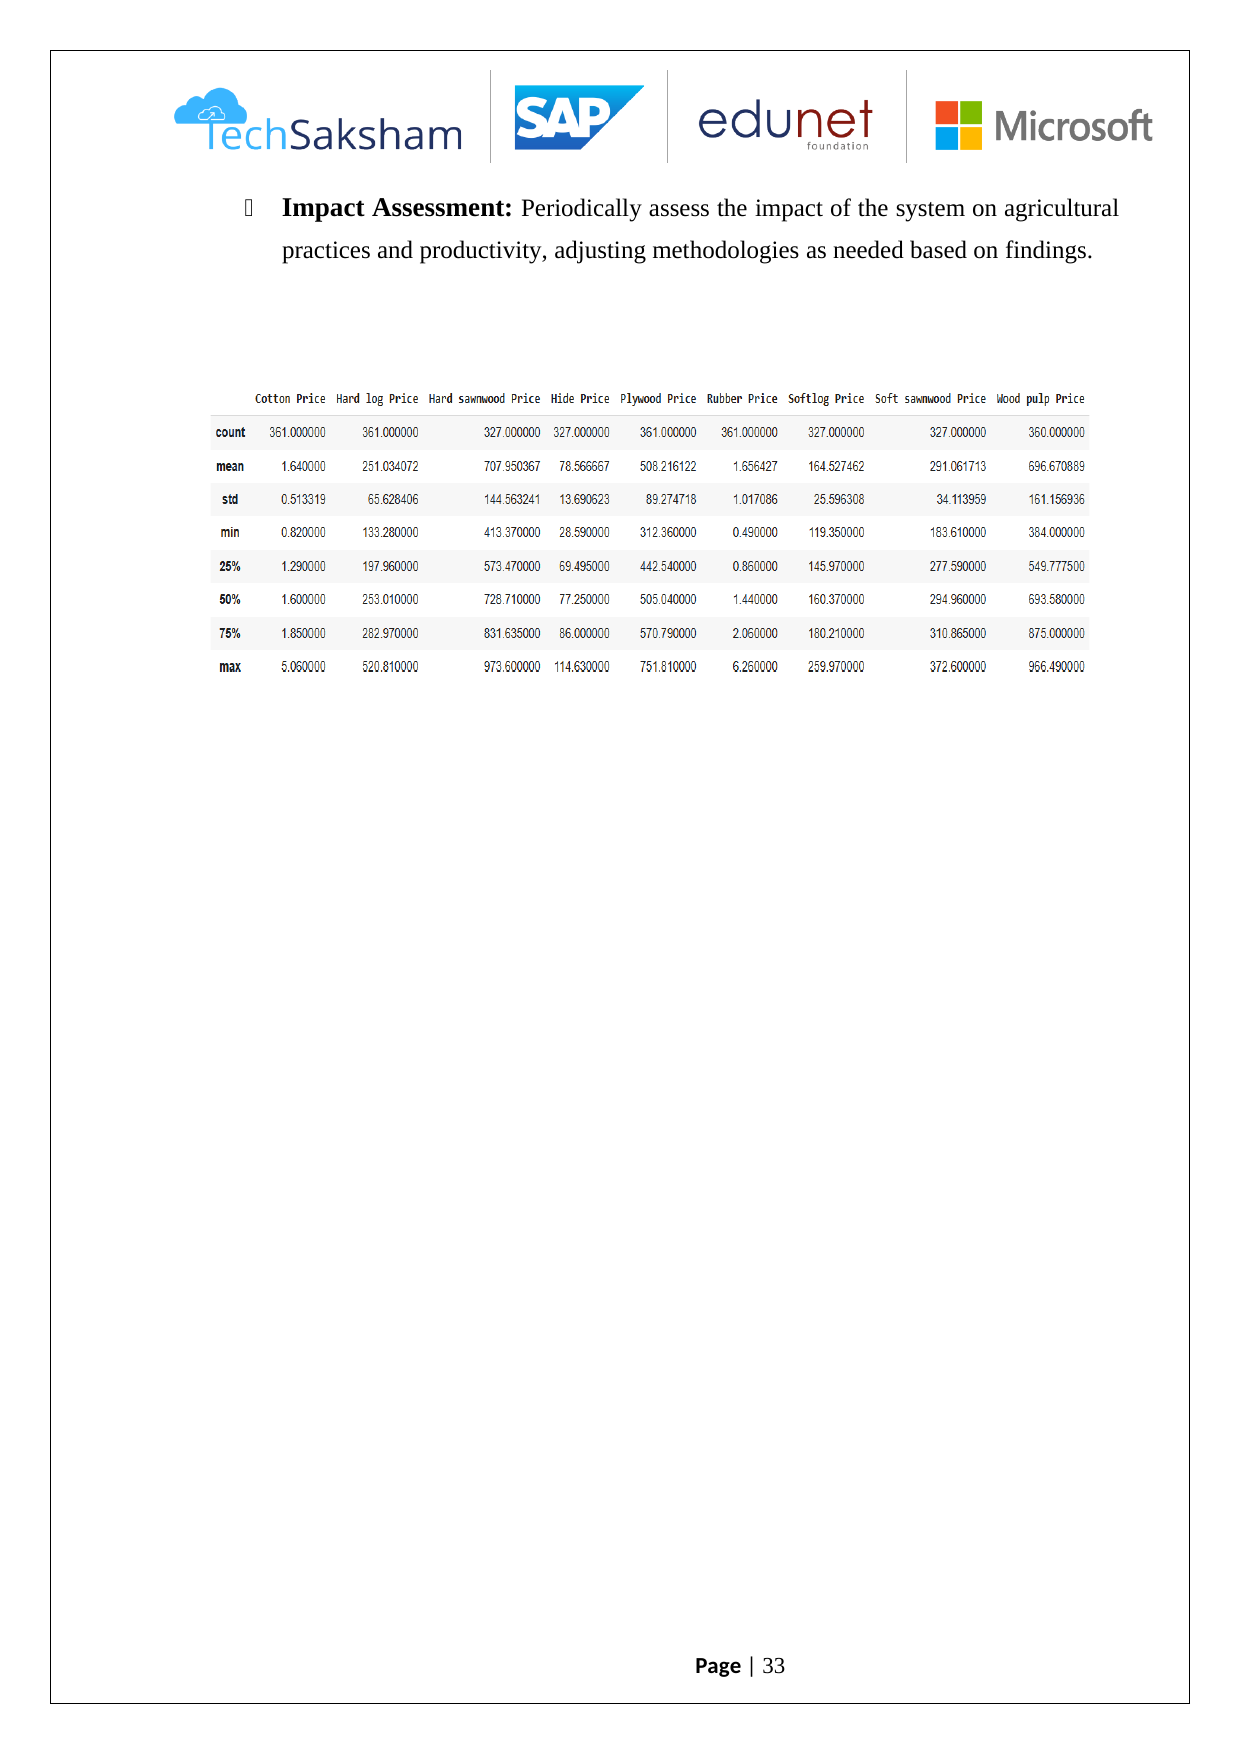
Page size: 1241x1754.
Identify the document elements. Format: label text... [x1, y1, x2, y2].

picture [173, 87, 462, 150]
list Impact Assessment: Periodically assess the impact of the system on agricultural practices and productivity, adjusting methodologies as needed based on findings. [244, 191, 1122, 263]
picture [514, 85, 645, 150]
picture [698, 99, 873, 150]
picture [210, 393, 1090, 672]
picture [935, 100, 1153, 150]
